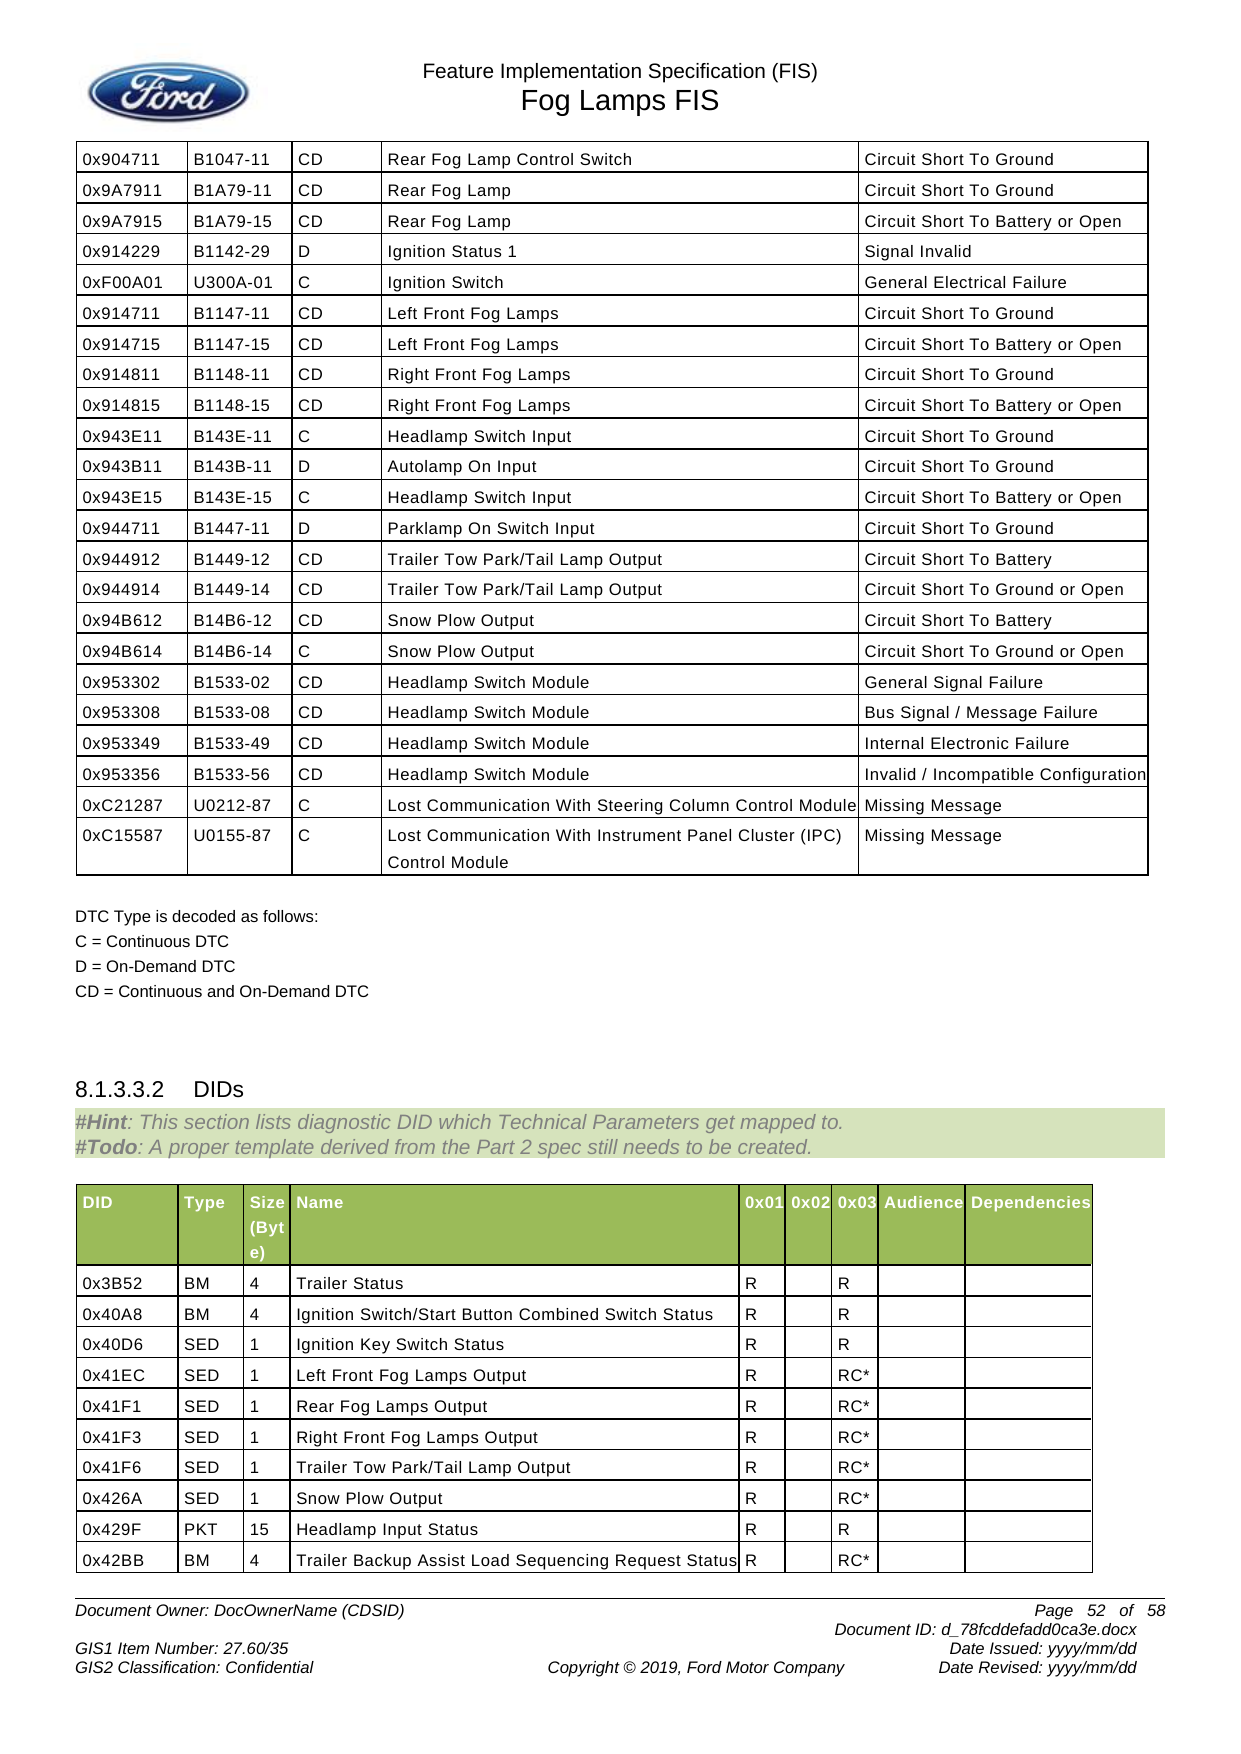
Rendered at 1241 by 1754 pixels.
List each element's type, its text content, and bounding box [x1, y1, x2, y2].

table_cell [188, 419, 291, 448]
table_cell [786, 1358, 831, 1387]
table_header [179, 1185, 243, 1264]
table_cell B1148-15 [188, 388, 291, 417]
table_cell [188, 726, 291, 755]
table_cell B1148-11 [188, 357, 291, 386]
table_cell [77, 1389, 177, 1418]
table_cell U300A-01 [188, 265, 291, 294]
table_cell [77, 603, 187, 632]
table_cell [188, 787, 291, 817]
text C = Continuous DTC [75, 926, 1165, 951]
table_cell 0x914715 [77, 327, 187, 356]
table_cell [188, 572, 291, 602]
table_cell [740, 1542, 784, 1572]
table_cell 0x904711 [77, 142, 187, 171]
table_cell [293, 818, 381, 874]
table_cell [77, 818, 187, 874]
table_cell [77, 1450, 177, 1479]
table_cell Ignition Switch [382, 265, 858, 294]
table_cell B1142-29 [188, 234, 291, 263]
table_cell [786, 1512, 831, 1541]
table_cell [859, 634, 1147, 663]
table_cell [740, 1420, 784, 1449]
table_cell B1147-11 [188, 296, 291, 325]
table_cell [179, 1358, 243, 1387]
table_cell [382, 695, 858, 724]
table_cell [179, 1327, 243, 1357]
table_cell C [293, 265, 381, 294]
table_cell B1A79-11 [188, 173, 291, 202]
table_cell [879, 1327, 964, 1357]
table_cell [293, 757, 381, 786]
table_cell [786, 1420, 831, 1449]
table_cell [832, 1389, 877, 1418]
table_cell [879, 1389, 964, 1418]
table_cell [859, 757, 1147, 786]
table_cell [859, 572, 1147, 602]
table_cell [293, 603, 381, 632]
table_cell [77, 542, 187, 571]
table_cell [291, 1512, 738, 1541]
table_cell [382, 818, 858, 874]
table_cell CD [293, 327, 381, 356]
table_cell Rear Fog Lamp [382, 204, 858, 233]
table_cell 0x914811 [77, 357, 187, 386]
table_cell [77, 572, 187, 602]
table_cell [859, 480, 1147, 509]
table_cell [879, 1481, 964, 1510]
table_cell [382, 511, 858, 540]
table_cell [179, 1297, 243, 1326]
table_cell Circuit Short To Ground [859, 173, 1147, 202]
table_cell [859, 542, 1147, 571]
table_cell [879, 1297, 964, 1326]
table_cell CD [293, 142, 381, 171]
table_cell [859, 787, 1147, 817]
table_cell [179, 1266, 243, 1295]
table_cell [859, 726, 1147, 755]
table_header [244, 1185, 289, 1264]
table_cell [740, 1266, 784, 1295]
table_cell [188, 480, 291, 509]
picture [68, 43, 268, 143]
table_cell Signal Invalid [859, 234, 1147, 263]
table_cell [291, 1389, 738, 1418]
table_cell B1147-15 [188, 327, 291, 356]
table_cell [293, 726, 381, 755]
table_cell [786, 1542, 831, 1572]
table_cell CD [293, 357, 381, 386]
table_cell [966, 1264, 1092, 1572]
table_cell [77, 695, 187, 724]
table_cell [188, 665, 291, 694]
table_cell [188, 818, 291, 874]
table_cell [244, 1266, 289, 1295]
table_cell Ignition Status 1 [382, 234, 858, 263]
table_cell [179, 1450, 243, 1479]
text D = On-Demand DTC [75, 951, 1165, 976]
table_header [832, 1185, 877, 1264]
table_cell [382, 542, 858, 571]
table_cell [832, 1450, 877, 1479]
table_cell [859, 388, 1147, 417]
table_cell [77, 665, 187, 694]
table_cell Circuit Short To Ground [859, 357, 1147, 386]
table_cell Circuit Short To Battery or Open [859, 204, 1147, 233]
table_cell D [293, 234, 381, 263]
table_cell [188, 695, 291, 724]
table_cell Right Front Fog Lamps [382, 357, 858, 386]
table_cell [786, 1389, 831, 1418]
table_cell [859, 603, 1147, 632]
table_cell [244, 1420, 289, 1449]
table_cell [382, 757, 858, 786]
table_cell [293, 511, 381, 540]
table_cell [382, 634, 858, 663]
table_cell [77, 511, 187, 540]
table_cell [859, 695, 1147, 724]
table_cell B1047-11 [188, 142, 291, 171]
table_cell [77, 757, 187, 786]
table_cell Rear Fog Lamp Control Switch [382, 142, 858, 171]
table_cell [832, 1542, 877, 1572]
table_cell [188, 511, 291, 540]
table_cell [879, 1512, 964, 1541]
table_cell Rear Fog Lamp [382, 173, 858, 202]
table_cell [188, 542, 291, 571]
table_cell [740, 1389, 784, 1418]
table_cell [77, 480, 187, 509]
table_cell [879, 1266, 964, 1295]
table_cell General Electrical Failure [859, 265, 1147, 294]
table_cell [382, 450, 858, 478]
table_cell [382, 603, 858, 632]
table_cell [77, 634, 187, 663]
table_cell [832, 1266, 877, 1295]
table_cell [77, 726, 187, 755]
table_cell B1A79-15 [188, 204, 291, 233]
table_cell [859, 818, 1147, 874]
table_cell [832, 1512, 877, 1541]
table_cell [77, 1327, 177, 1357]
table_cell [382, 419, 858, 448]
text DTC Type is decoded as follows: [75, 901, 1165, 926]
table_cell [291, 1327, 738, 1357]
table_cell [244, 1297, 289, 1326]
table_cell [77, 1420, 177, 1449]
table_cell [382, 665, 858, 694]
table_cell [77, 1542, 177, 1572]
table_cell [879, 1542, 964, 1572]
table_cell Left Front Fog Lamps [382, 296, 858, 325]
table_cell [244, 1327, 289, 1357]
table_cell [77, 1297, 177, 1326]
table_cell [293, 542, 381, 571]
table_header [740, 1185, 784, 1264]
text CD = Continuous and On-Demand DTC [75, 976, 1165, 1001]
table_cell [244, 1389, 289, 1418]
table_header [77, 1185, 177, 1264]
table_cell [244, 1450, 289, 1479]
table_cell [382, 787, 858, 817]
table_cell 0xF00A01 [77, 265, 187, 294]
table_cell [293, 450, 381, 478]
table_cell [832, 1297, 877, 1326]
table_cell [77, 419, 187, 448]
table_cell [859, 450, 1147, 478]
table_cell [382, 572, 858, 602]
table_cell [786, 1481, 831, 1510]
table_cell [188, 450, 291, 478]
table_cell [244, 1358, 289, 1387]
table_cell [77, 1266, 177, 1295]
table_cell 0x914711 [77, 296, 187, 325]
table_cell Circuit Short To Ground [859, 296, 1147, 325]
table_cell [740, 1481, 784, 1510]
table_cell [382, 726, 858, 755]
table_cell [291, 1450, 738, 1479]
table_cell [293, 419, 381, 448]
subtitle DIDs [75, 1076, 1165, 1102]
table_cell 0x914229 [77, 234, 187, 263]
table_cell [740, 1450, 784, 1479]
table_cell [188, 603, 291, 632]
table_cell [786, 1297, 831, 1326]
table_cell Left Front Fog Lamps [382, 327, 858, 356]
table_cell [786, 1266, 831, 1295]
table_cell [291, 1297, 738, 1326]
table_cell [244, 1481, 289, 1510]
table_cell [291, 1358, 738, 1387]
table_cell Circuit Short To Battery or Open [859, 327, 1147, 356]
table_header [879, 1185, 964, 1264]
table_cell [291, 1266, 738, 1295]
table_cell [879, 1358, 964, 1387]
table_cell 0x9A7911 [77, 173, 187, 202]
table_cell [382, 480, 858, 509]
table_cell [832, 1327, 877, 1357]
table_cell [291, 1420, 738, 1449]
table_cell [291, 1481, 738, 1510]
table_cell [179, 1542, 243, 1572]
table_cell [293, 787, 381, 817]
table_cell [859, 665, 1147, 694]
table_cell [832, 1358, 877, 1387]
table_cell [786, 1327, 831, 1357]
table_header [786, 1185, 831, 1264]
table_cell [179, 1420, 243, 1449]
table_cell CD [293, 173, 381, 202]
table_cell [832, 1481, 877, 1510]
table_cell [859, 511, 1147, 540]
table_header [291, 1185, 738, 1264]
table_cell Circuit Short To Ground [859, 142, 1147, 171]
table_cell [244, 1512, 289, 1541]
table_cell CD [293, 388, 381, 417]
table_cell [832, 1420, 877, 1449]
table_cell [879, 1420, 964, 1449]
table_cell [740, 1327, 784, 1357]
table_cell CD [293, 204, 381, 233]
table_cell 0x914815 [77, 388, 187, 417]
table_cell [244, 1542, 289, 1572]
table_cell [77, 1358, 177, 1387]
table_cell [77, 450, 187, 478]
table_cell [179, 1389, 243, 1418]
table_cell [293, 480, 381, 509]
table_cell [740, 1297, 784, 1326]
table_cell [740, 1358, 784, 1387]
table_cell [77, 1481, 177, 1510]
table_cell CD [293, 296, 381, 325]
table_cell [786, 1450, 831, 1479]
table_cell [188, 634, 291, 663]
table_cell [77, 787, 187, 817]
table_cell 0x9A7915 [77, 204, 187, 233]
text #Todo: A proper template derived from the Part 2 spec still needs to be created. [75, 1133, 1165, 1158]
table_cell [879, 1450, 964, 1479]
table_cell Right Front Fog Lamps [382, 388, 858, 417]
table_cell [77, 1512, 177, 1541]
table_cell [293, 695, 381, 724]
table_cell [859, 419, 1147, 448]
text #Hint: This section lists diagnostic DID which Technical Parameters get mapped to. [75, 1108, 1165, 1133]
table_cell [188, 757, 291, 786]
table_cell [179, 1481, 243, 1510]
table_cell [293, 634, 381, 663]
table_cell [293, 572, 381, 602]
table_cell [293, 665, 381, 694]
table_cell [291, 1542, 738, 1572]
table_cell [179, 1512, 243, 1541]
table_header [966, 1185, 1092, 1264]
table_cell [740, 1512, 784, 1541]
